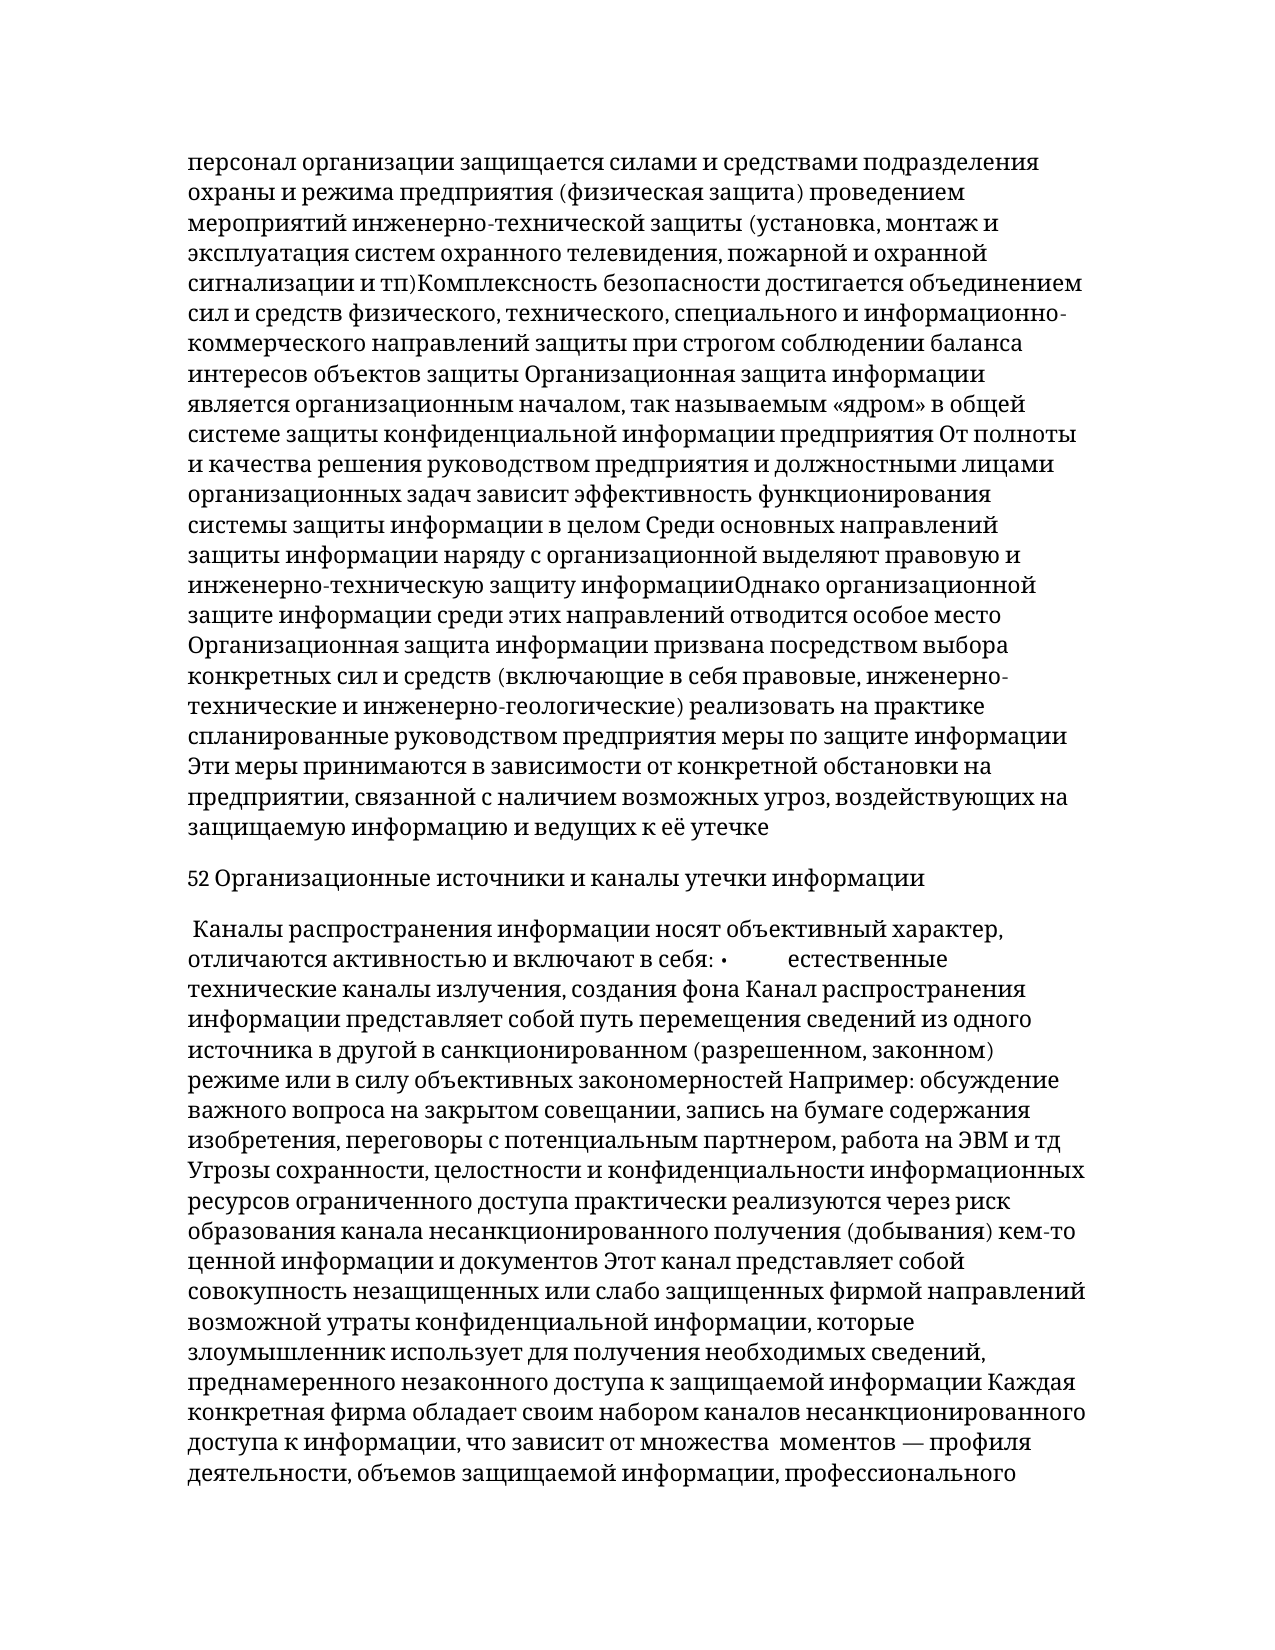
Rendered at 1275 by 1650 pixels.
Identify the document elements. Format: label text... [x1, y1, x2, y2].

text 52 Организационные источники и каналы утечки информации [187, 866, 1087, 892]
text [187, 917, 1087, 1487]
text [187, 150, 1087, 841]
